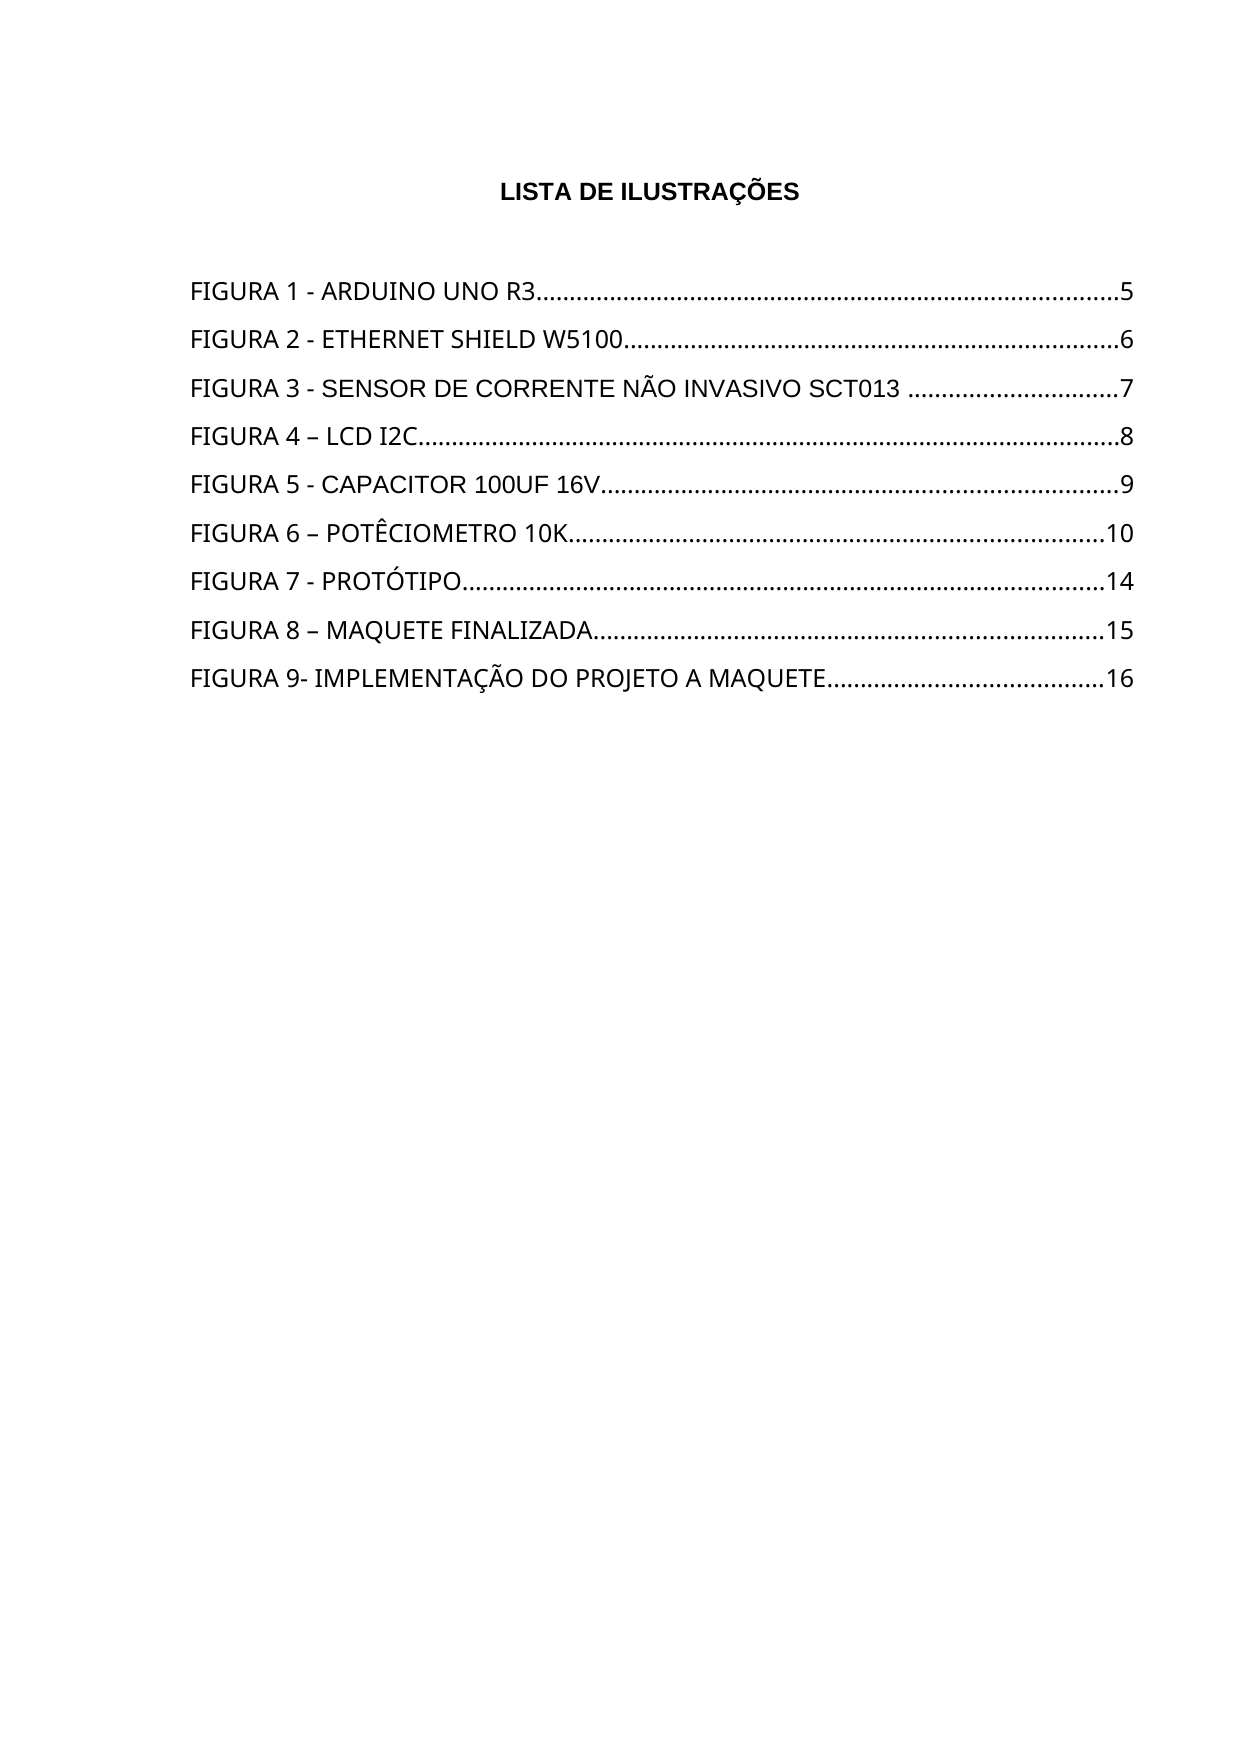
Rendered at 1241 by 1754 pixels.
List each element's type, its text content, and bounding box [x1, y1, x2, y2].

text FIGURA 1 - ARDUINO UNO R3 5 [189, 273, 1122, 307]
text FIGURA 4 – LCD I2C 8 [189, 419, 1122, 453]
text FIGURA 9- IMPLEMENTAÇÃO DO PROJETO A MAQUETE 16 [189, 661, 1122, 695]
text FIGURA 3 - SENSOR DE CORRENTE NÃO INVASIVO SCT013 7 [189, 370, 1122, 404]
text FIGURA 7 - PROTÓTIPO 14 [189, 564, 1122, 598]
text LISTA DE ILUSTRAÇÕES [177, 177, 1122, 206]
text FIGURA 6 – POTÊCIOMETRO 10K 10 [189, 516, 1122, 550]
text FIGURA 5 - CAPACITOR 100UF 16V 9 [189, 467, 1122, 501]
text FIGURA 2 - ETHERNET SHIELD W5100 6 [189, 322, 1122, 356]
text FIGURA 8 – MAQUETE FINALIZADA 15 [189, 612, 1122, 647]
